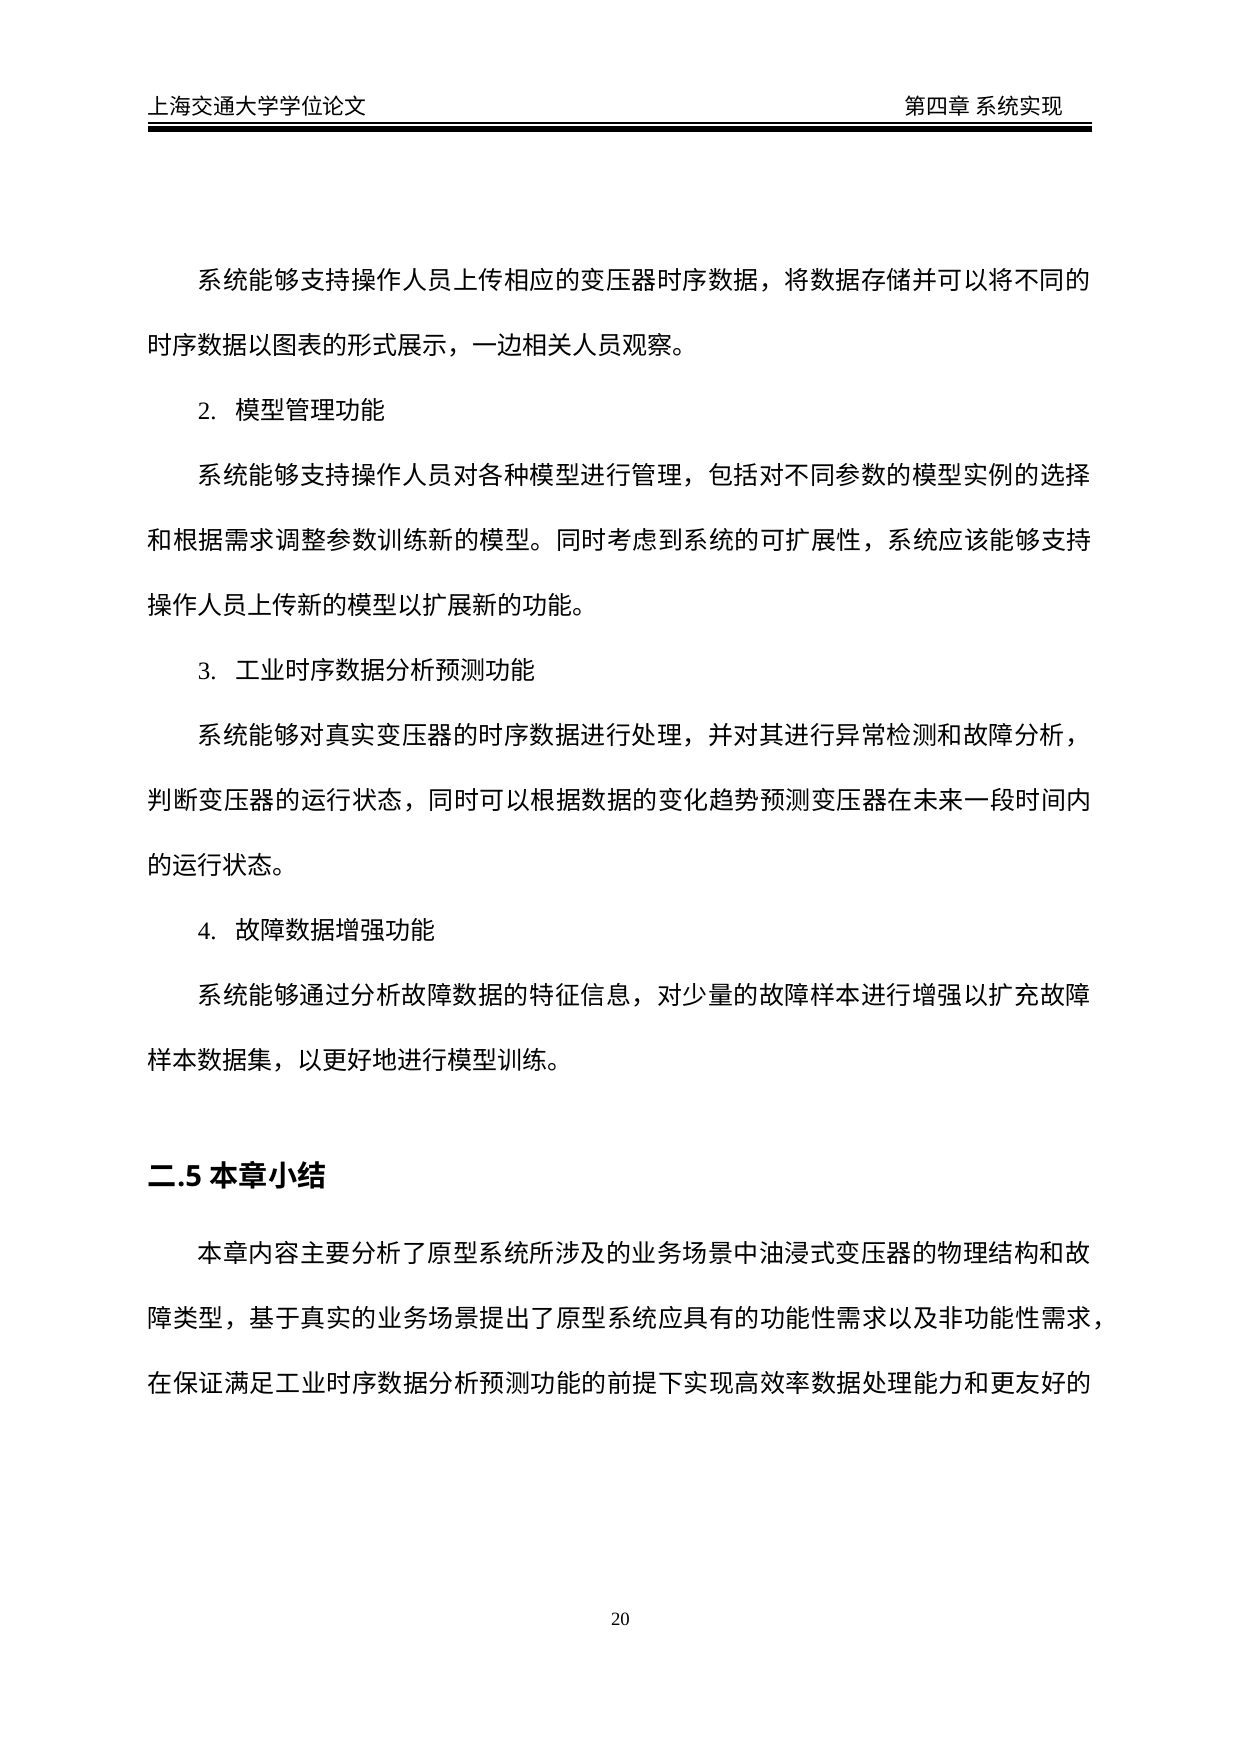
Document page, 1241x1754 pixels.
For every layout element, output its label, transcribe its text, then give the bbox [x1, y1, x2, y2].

text 系统能够支持操作人员上传相应的变压器时序数据，将数据存储并可以将不同的时序数据以图表的形式展示，一边相关人员观察。 [148, 246, 1092, 376]
text 系统能够对真实变压器的时序数据进行处理，并对其进行异常检测和故障分析，判断变压器的运行状态，同时可以根据数据的变化趋势预测变压器在未来一段时间内的运行状态。 [148, 701, 1092, 896]
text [148, 1219, 1092, 1414]
text 2. 模型管理功能 [148, 376, 1092, 441]
text 系统能够支持操作人员对各种模型进行管理，包括对不同参数的模型实例的选择和根据需求调整参数训练新的模型。同时考虑到系统的可扩展性，系统应该能够支持操作人员上传新的模型以扩展新的功能。 [148, 441, 1092, 636]
subtitle 本章小结 [148, 1141, 1092, 1206]
text 系统能够通过分析故障数据的特征信息，对少量的故障样本进行增强以扩充故障样本数据集，以更好地进行模型训练。 [148, 961, 1092, 1091]
text 4. 故障数据增强功能 [148, 896, 1092, 961]
text 3. 工业时序数据分析预测功能 [148, 636, 1092, 701]
